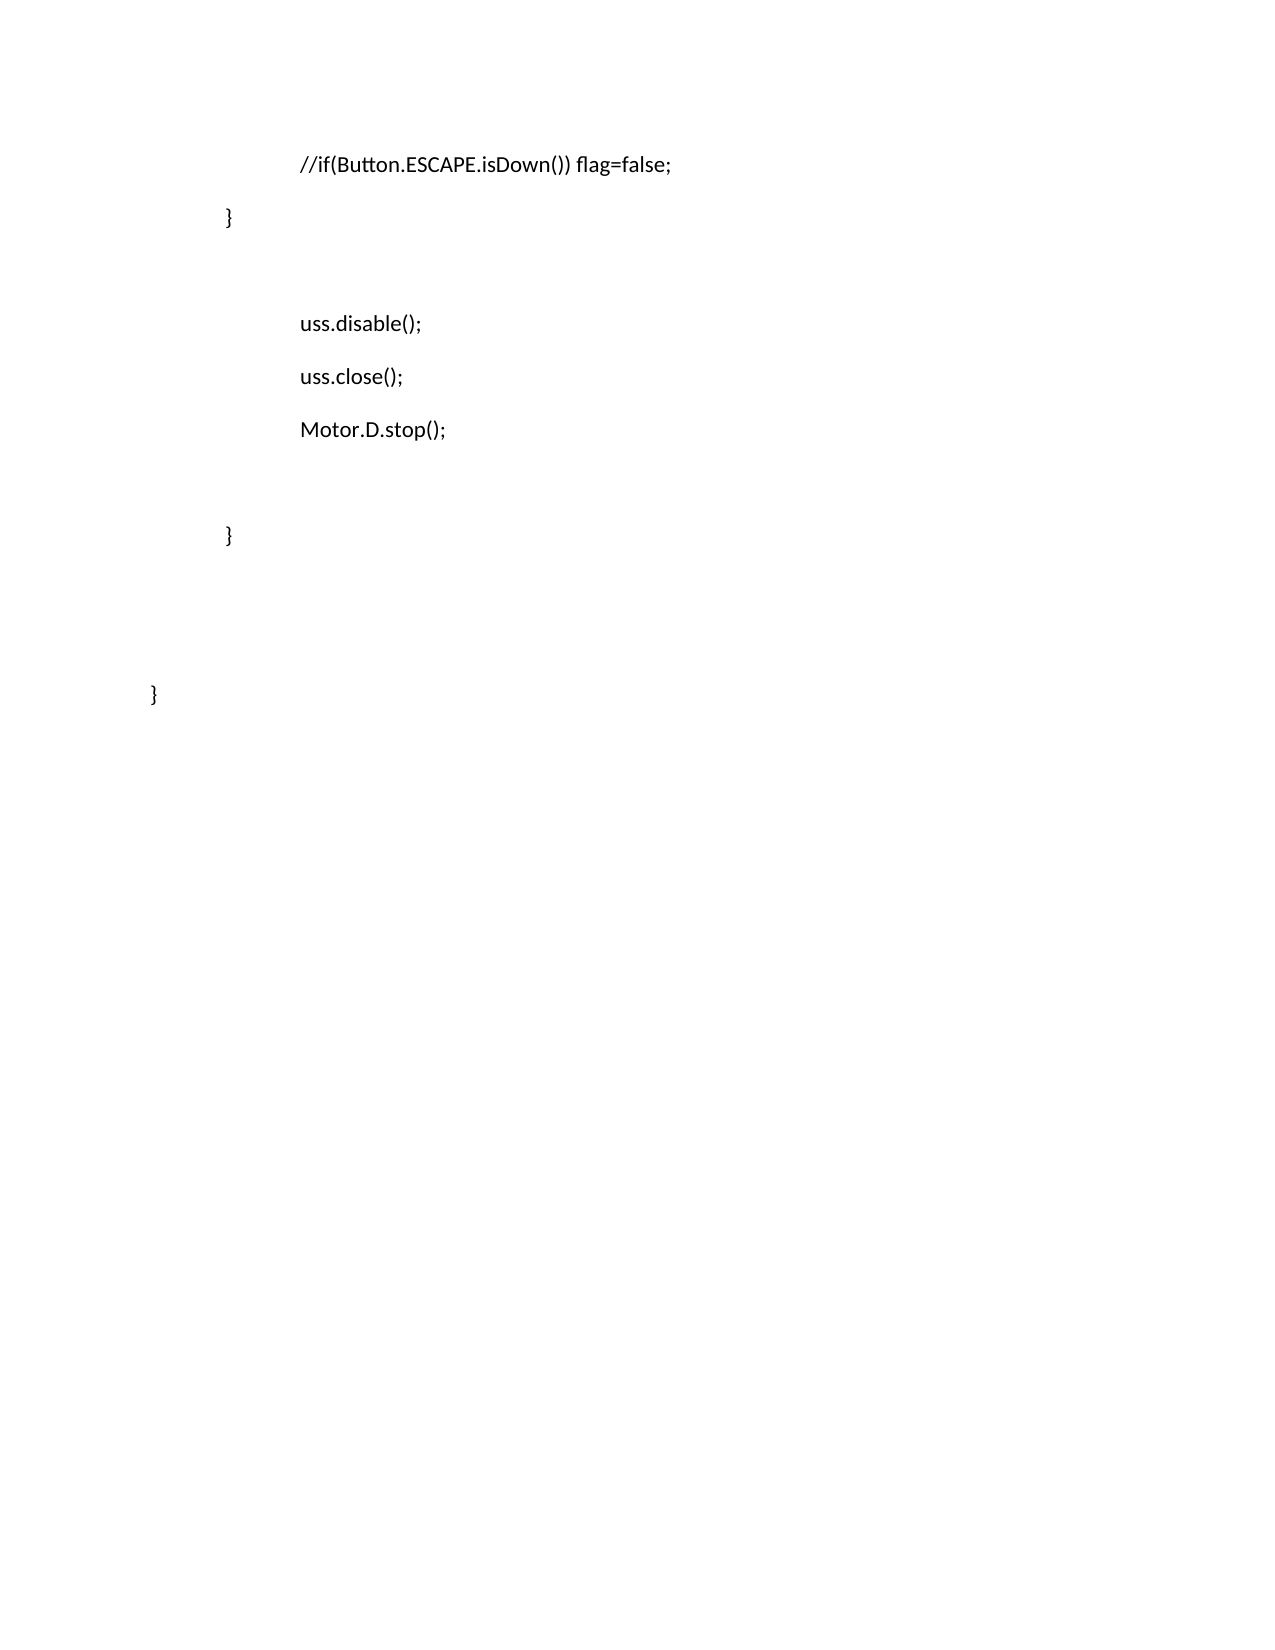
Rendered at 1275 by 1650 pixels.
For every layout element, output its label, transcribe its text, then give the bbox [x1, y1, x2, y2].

text } [150, 203, 1125, 231]
text //if(Button.ESCAPE.isDown()) flag=false; [150, 150, 1125, 178]
text Motor.D.stop(); [150, 415, 1125, 443]
text } [150, 680, 1125, 708]
text uss.disable(); [150, 309, 1125, 337]
text } [150, 521, 1125, 549]
text uss.close(); [150, 362, 1125, 390]
